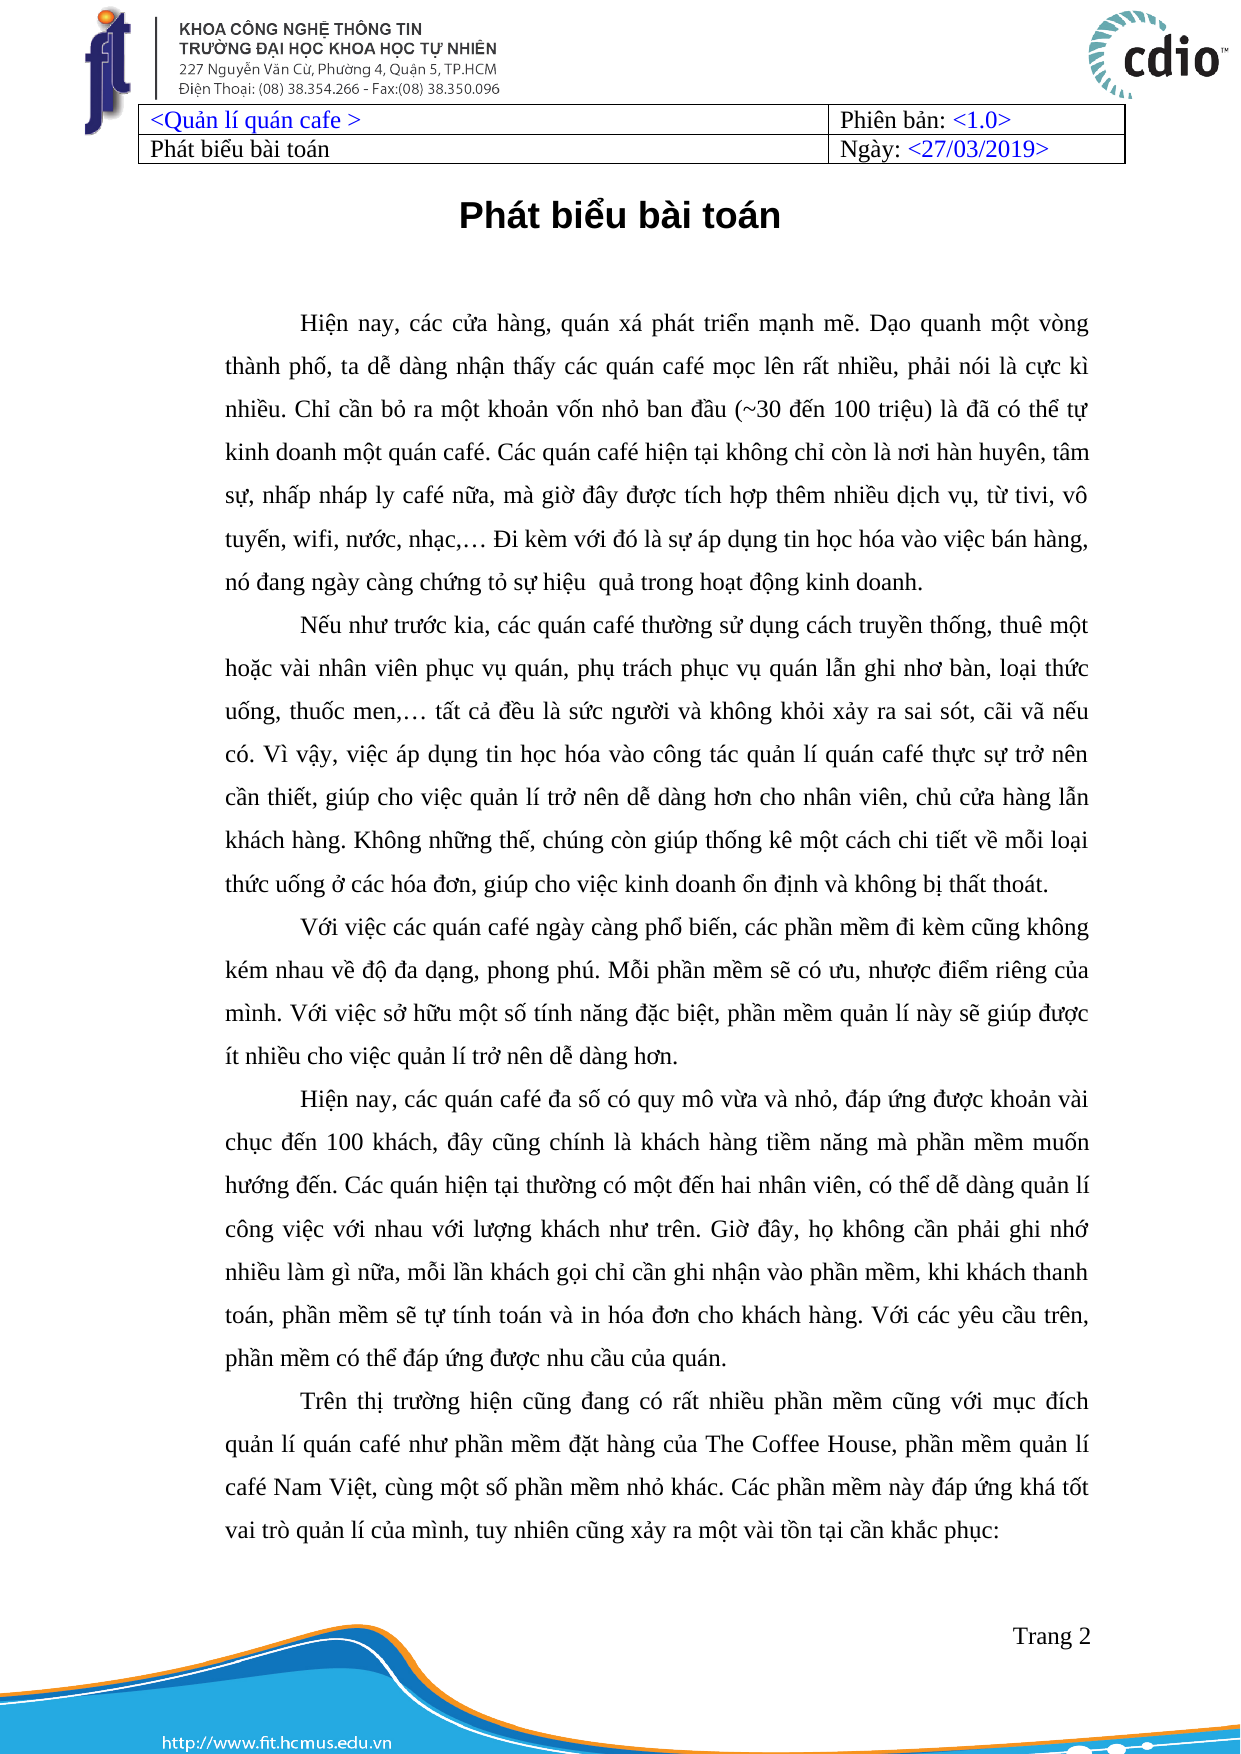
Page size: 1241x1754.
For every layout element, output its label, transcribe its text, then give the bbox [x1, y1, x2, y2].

text Trên thị trường hiện cũng đang có rất nhiều phần mềm cũng với mục đích quản lí quán café như phần mềm đặt hàng của The Coffee House, phần mềm quản lí café Nam Việt, cùng một số phần mềm nhỏ khác. Các phần mềm này đáp ứng khá tốt vai trò quản lí của mình, tuy nhiên cũng xảy ra một vài tồn tại cần khắc phục: [225, 1386, 1090, 1544]
picture [139, 135, 828, 159]
title Phát biểu bài toán [150, 193, 1090, 236]
picture [829, 135, 1124, 159]
picture [61, 0, 1241, 159]
text Hiện nay, các cửa hàng, quán xá phát triển mạnh mẽ. Dạo quanh một vòng thành phố, ta dễ dàng nhận thấy các quán café mọc lên rất nhiều, phải nói là cực kì nhiều. Chỉ cần bỏ ra một khoản vốn nhỏ ban đầu (~30 đến 100 triệu) là đã có thể tự kinh doanh một quán café. Các quán café hiện tại không chỉ còn là nơi hàn huyên, tâm sự, nhấp nháp ly café nữa, mà giờ đây được tích hợp thêm nhiều dịch vụ, từ tivi, vô tuyến, wifi, nước, nhạc,… Đi kèm với đó là sự áp dụng tin học hóa vào việc bán hàng, nó đang ngày càng chứng tỏ sự hiệu quả trong hoạt động kinh doanh. [225, 308, 1090, 596]
picture [139, 105, 828, 134]
text Nếu như trước kia, các quán café thường sử dụng cách truyền thống, thuê một hoặc vài nhân viên phục vụ quán, phụ trách phục vụ quán lẫn ghi nhơ bàn, loại thức uống, thuốc men,… tất cả đều là sức người và không khỏi xảy ra sai sót, cãi vã nếu có. Vì vậy, việc áp dụng tin học hóa vào công tác quản lí quán café thực sự trở nên cần thiết, giúp cho việc quản lí trở nên dễ dàng hơn cho nhân viên, chủ cửa hàng lẫn khách hàng. Không những thế, chúng còn giúp thống kê một cách chi tiết về mỗi loại thức uống ở các hóa đơn, giúp cho việc kinh doanh ổn định và không bị thất thoát. [225, 610, 1090, 897]
text Hiện nay, các quán café đa số có quy mô vừa và nhỏ, đáp ứng được khoản vài chục đến 100 khách, đây cũng chính là khách hàng tiềm năng mà phần mềm muốn hướng đến. Các quán hiện tại thường có một đến hai nhân viên, có thể dễ dàng quản lí công việc với nhau với lượng khách như trên. Giờ đây, họ không cần phải ghi nhớ nhiều làm gì nữa, mỗi lần khách gọi chỉ cần ghi nhận vào phần mềm, khi khách thanh toán, phần mềm sẽ tự tính toán và in hóa đơn cho khách hàng. Với các yêu cầu trên, phần mềm có thể đáp ứng được nhu cầu của quán. [225, 1084, 1090, 1372]
picture [0, 1621, 1241, 1754]
text Với việc các quán café ngày càng phổ biến, các phần mềm đi kèm cũng không kém nhau về độ đa dạng, phong phú. Mỗi phần mềm sẽ có ưu, nhược điểm riêng của mình. Với việc sở hữu một số tính năng đặc biệt, phần mềm quản lí này sẽ giúp được ít nhiều cho việc quản lí trở nên dễ dàng hơn. [225, 912, 1090, 1070]
picture [829, 105, 1124, 134]
